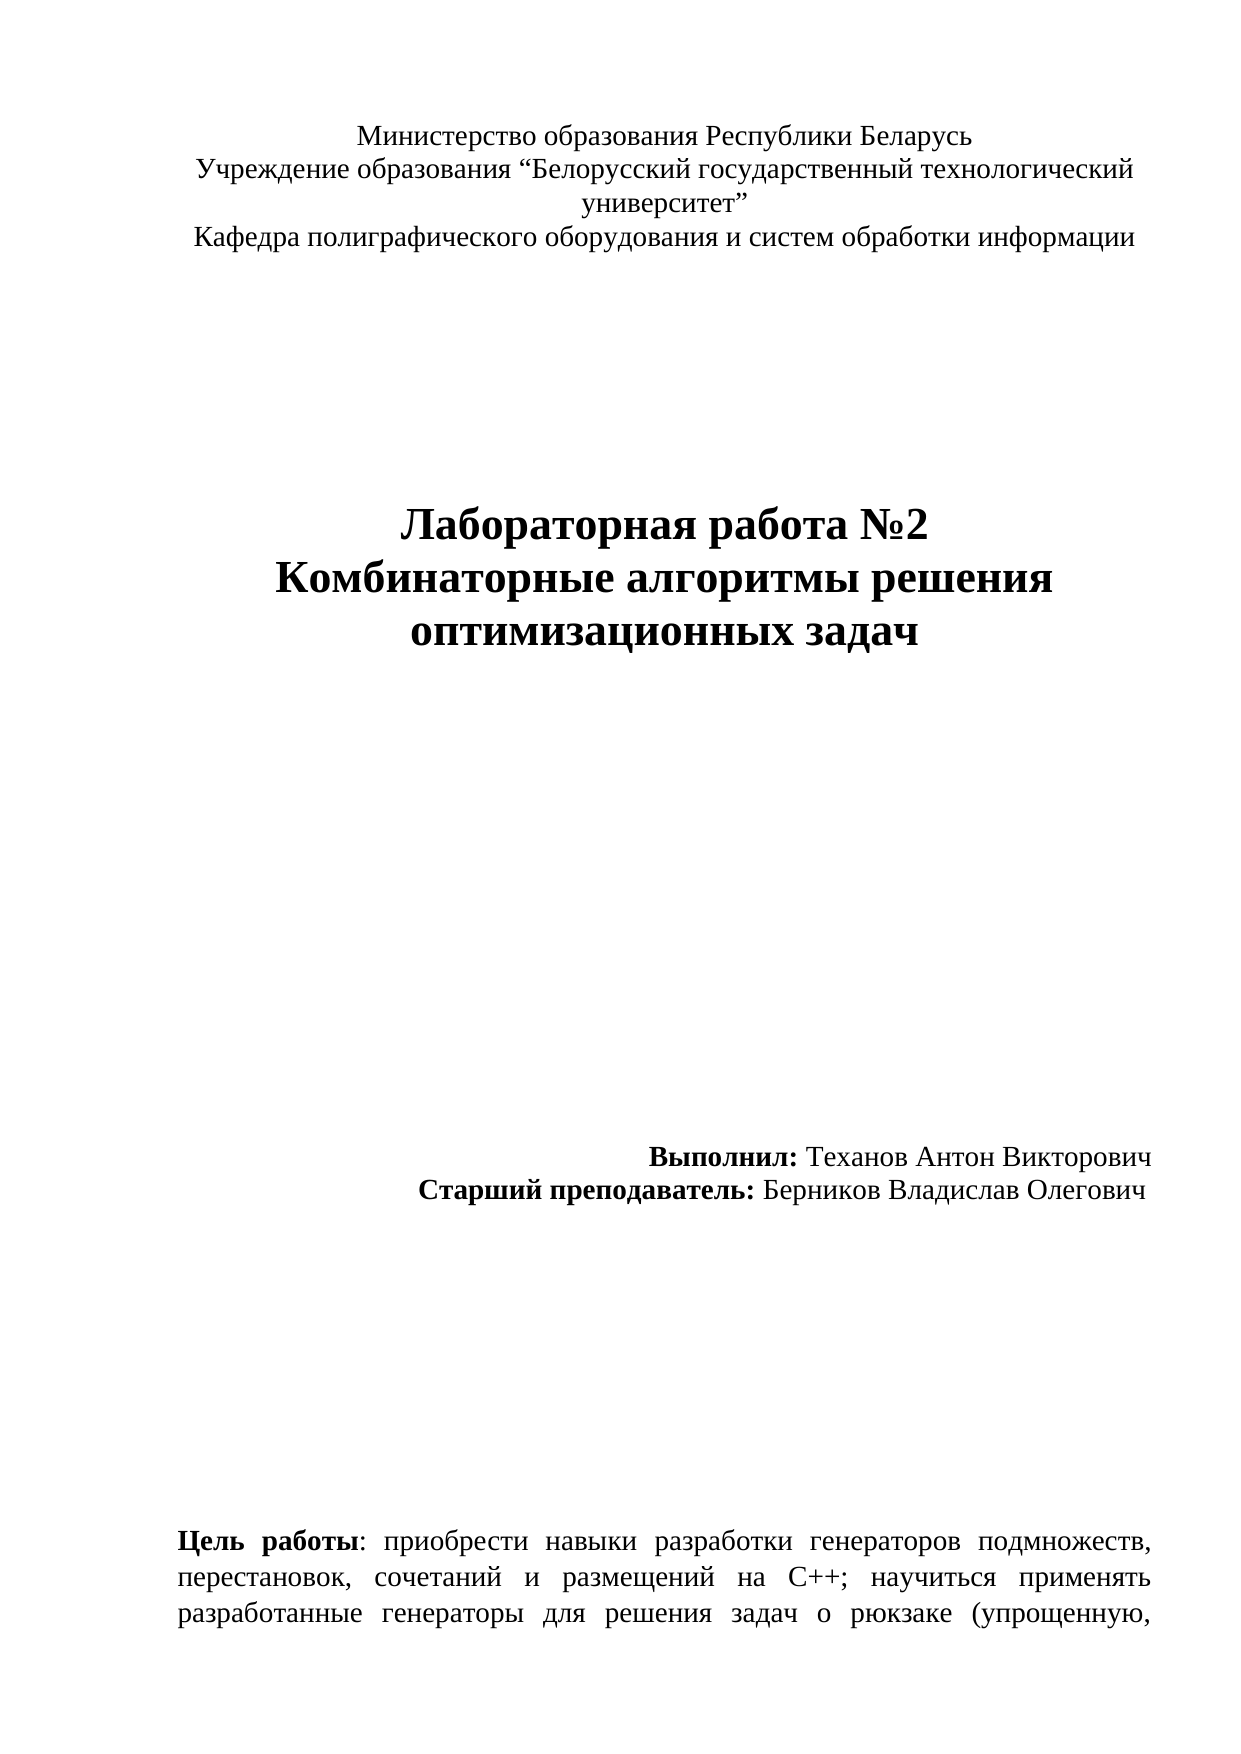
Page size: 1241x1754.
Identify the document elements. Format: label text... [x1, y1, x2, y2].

text Старший преподаватель: Берников Владислав Олегович [177, 1172, 1152, 1206]
text Кафедра полиграфического оборудования и систем обработки информации [177, 219, 1152, 252]
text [177, 1523, 1152, 1628]
text Учреждение образования “Белорусский государственный технологический университет” [177, 152, 1152, 219]
text Комбинаторные алгоритмы решения оптимизационных задач [177, 549, 1152, 655]
text Лабораторная работа №2 [177, 497, 1152, 549]
text Министерство образования Республики Беларусь [177, 118, 1152, 152]
text Выполнил: Теханов Антон Викторович [177, 1139, 1152, 1172]
